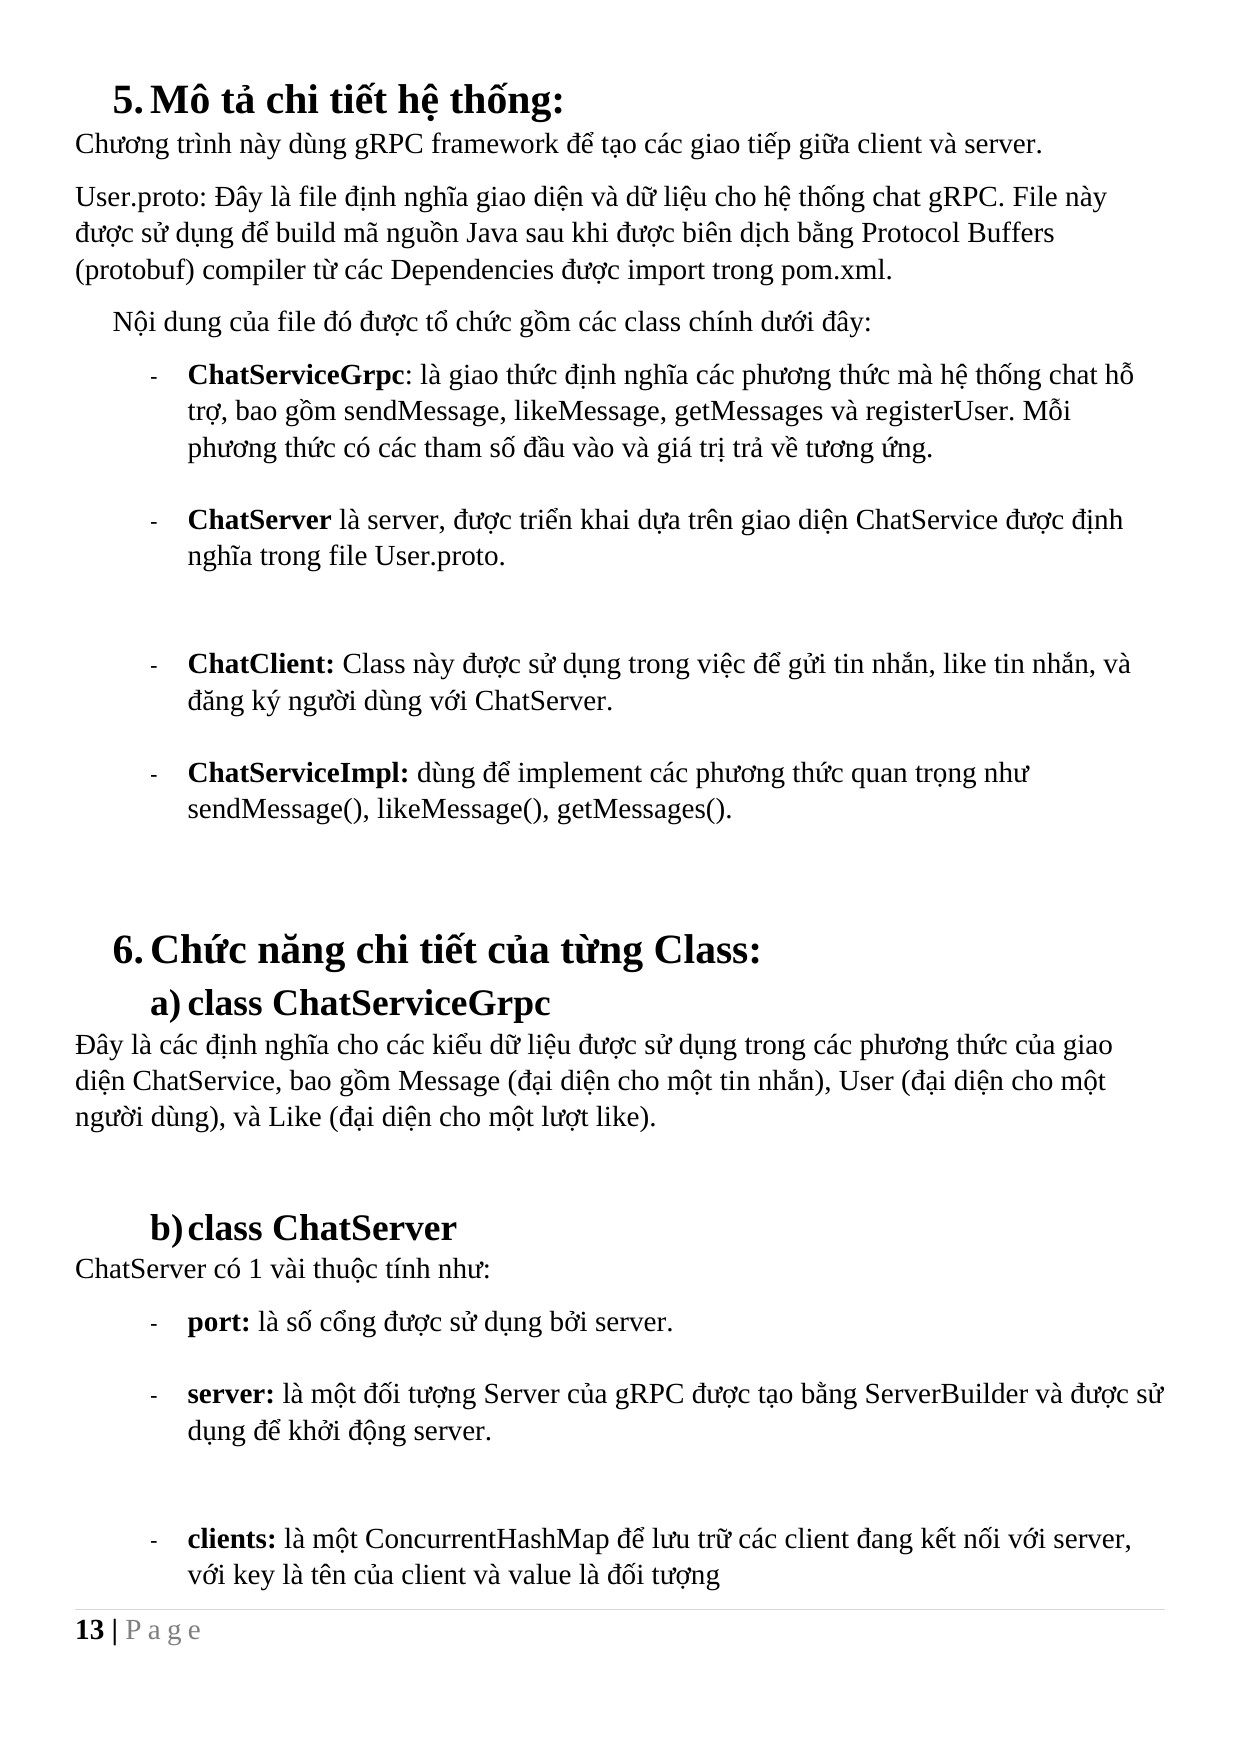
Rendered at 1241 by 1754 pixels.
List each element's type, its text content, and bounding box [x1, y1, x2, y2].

list ChatClient: Class này được sử dụng trong việc để gửi tin nhắn, like tin nhắn, và đăng ký người dùng với ChatServer. [150, 647, 1165, 716]
subtitle Chức năng chi tiết của từng Class: [112, 924, 1165, 972]
subtitle class ChatServer [150, 1205, 1165, 1248]
list ChatServer là server, được triển khai dựa trên giao diện ChatService được định nghĩa trong file User.proto. [150, 502, 1165, 572]
list ChatServiceImpl: dùng để implement các phương thức quan trọng như sendMessage(), likeMessage(), getMessages(). [150, 755, 1165, 825]
text Nội dung của file đó được tổ chức gồm các class chính dưới đây: [112, 304, 1165, 338]
subtitle class ChatServiceGrpc [150, 980, 1165, 1023]
subtitle Mô tả chi tiết hệ thống: [112, 75, 1165, 123]
text User.proto: Đây là file định nghĩa giao diện và dữ liệu cho hệ thống chat gRPC. File này được sử dụng để build mã nguồn Java sau khi được biên dịch bằng Protocol Buffers (protobuf) compiler từ các Dependencies được import trong pom.xml. [75, 179, 1165, 285]
text Đây là các định nghĩa cho các kiểu dữ liệu được sử dụng trong các phương thức của giao diện ChatService, bao gồm Message (đại diện cho một tin nhắn), User (đại diện cho một người dùng), và Like (đại diện cho một lượt like). [75, 1027, 1165, 1133]
text ChatServer có 1 vài thuộc tính như: [75, 1251, 1165, 1285]
text Chương trình này dùng gRPC framework để tạo các giao tiếp giữa client và server. [75, 127, 1165, 160]
list server: là một đối tượng Server của gRPC được tạo bằng ServerBuilder và được sử dụng để khởi động server. [150, 1377, 1165, 1446]
list ChatServiceGrpc: là giao thức định nghĩa các phương thức mà hệ thống chat hỗ trợ, bao gồm sendMessage, likeMessage, getMessages và registerUser. Mỗi phương thức có các tham số đầu vào và giá trị trả về tương ứng. [150, 357, 1165, 463]
list port: là số cổng được sử dụng bởi server. [150, 1304, 1165, 1338]
